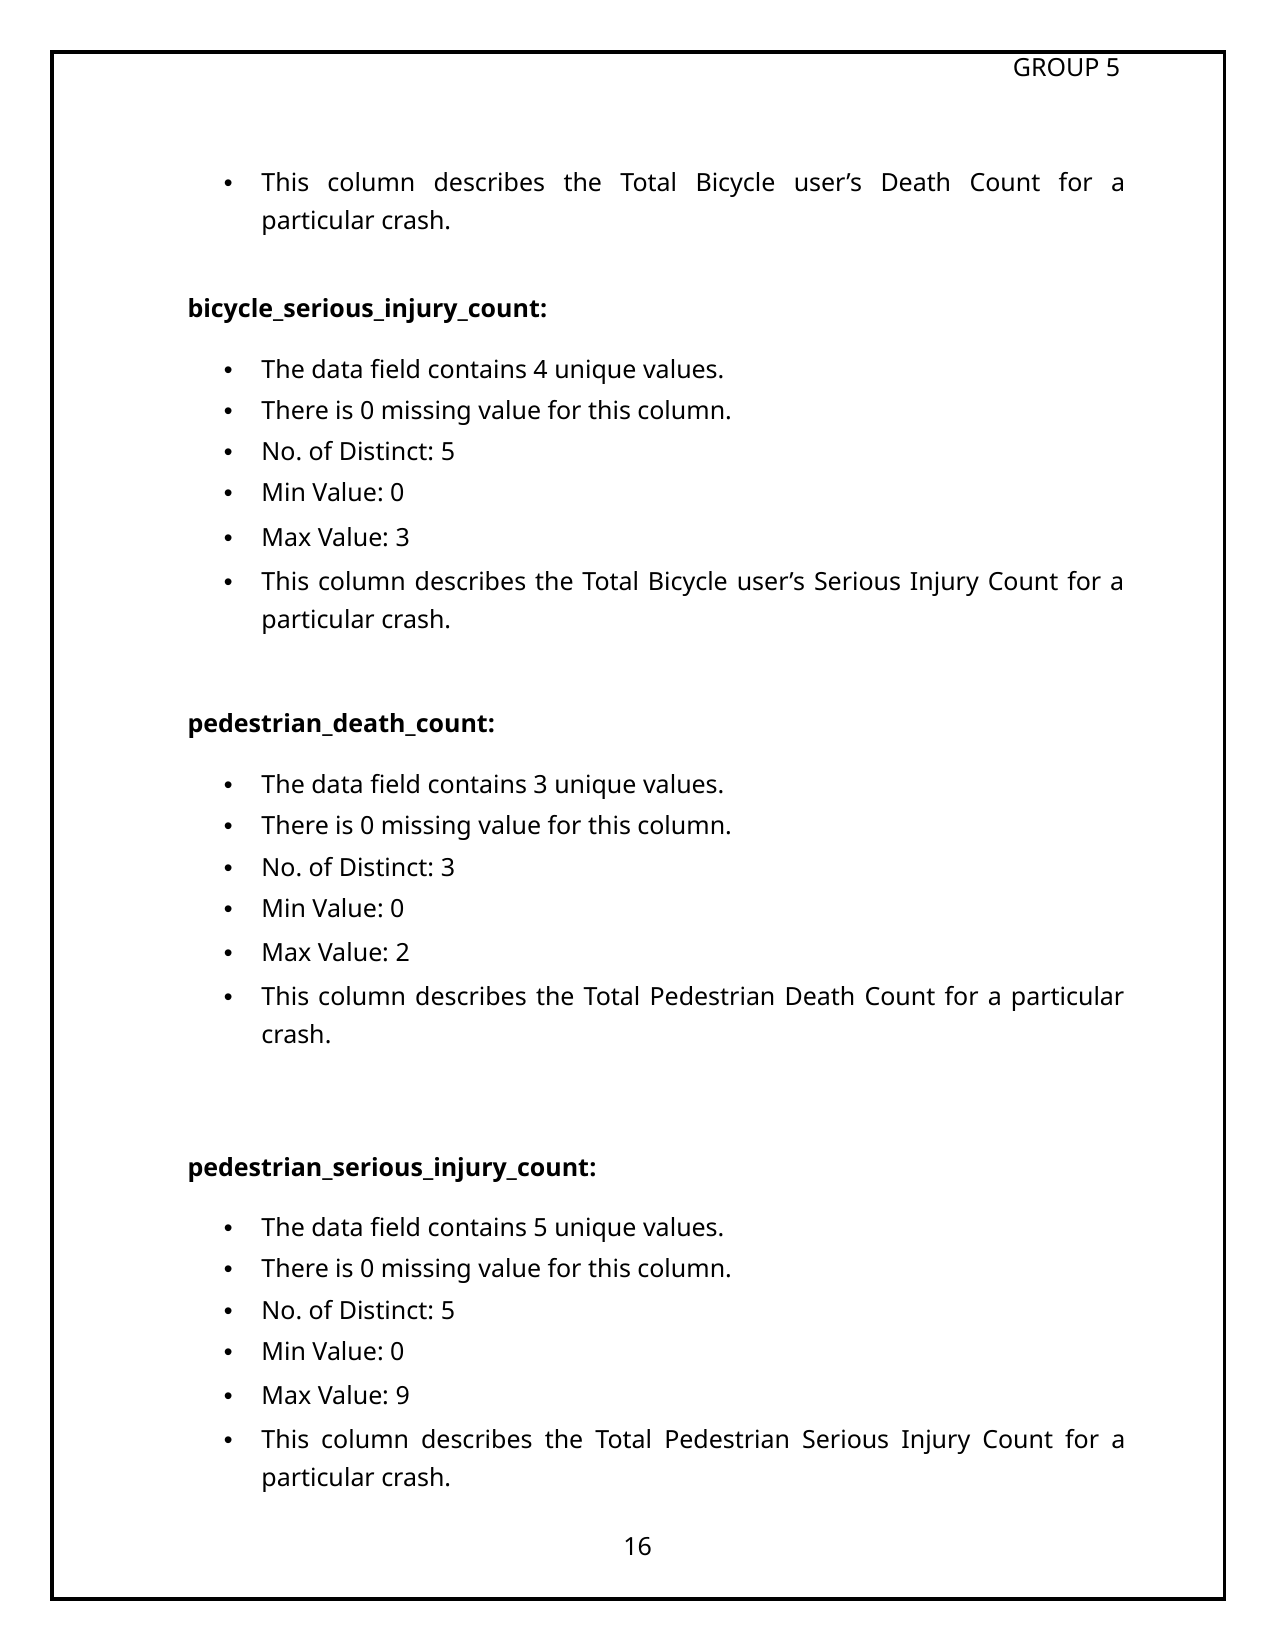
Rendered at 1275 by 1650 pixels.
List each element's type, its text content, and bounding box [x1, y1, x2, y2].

list The data field contains 4 unique values. [224, 351, 1126, 385]
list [224, 1251, 1126, 1285]
text pedestrian_death_count: [187, 706, 1126, 740]
list This column describes the Total Bicycle user’s Serious Injury Count for a particular crash. [224, 563, 1126, 636]
list Max Value: 3 [224, 519, 1126, 553]
list Min Value: 0 [224, 475, 1126, 509]
list Min Value: 0 [224, 890, 1126, 924]
list There is 0 missing value for this column. [224, 808, 1126, 842]
list No. of Distinct: 5 [224, 1292, 1126, 1326]
list Max Value: 9 [224, 1378, 1126, 1412]
list The data field contains 3 unique values. [224, 767, 1126, 801]
list Max Value: 2 [224, 934, 1126, 969]
list The data field contains 5 unique values. [224, 1210, 1126, 1244]
list This column describes the Total Bicycle user’s Death Count for a particular crash. [224, 164, 1126, 236]
text bicycle_serious_injury_count: [187, 291, 1126, 325]
list This column describes the Total Pedestrian Serious Injury Count for a particular crash. [224, 1422, 1126, 1494]
list No. of Distinct: 3 [224, 849, 1126, 883]
list Min Value: 0 [224, 1334, 1126, 1368]
list No. of Distinct: 5 [224, 434, 1126, 468]
list There is 0 missing value for this column. [224, 392, 1126, 427]
list This column describes the Total Pedestrian Death Count for a particular crash. [224, 979, 1126, 1051]
text pedestrian_serious_injury_count: [187, 1149, 1126, 1183]
